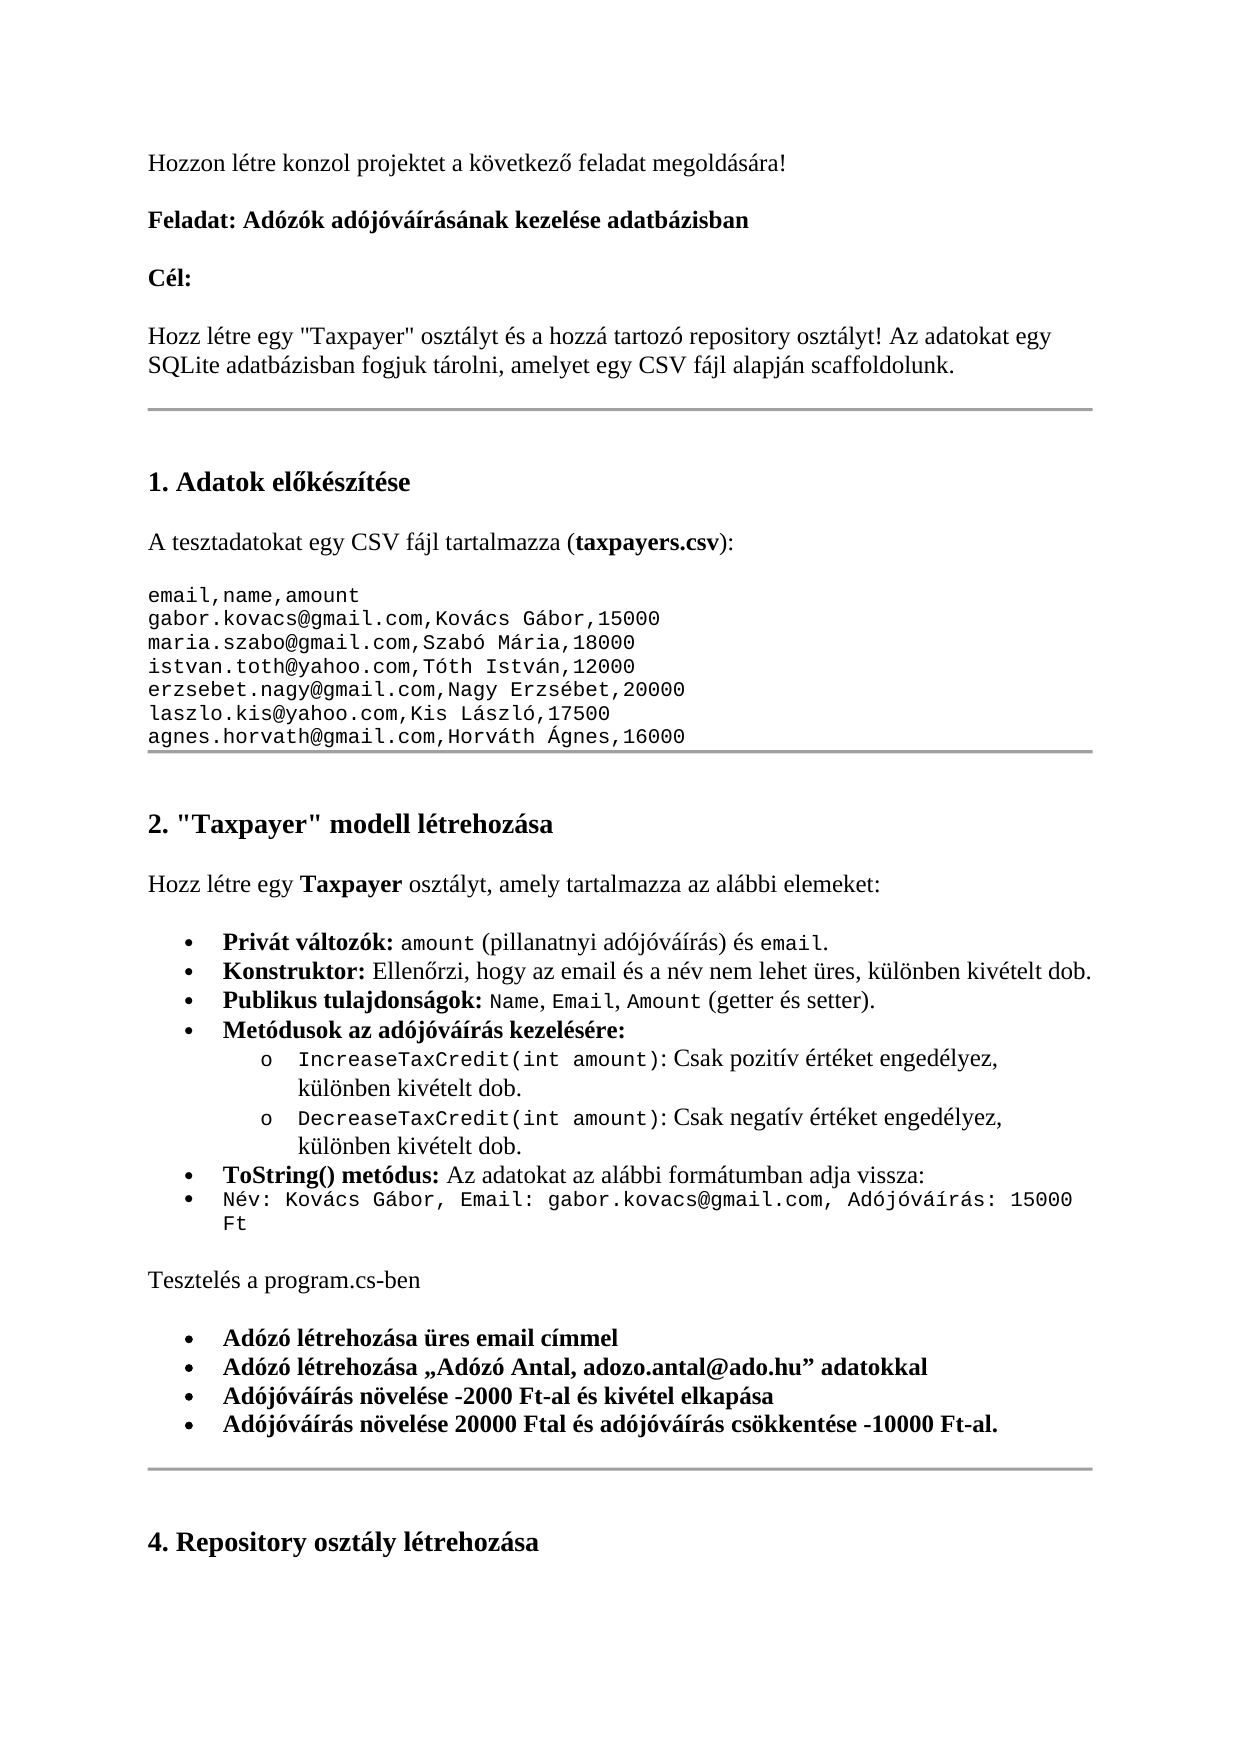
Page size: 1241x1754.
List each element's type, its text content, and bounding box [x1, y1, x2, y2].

list Adójóváírás növelése -2000 Ft-al és kivétel elkapása [185, 1381, 1093, 1409]
text email,name,amount [148, 585, 1093, 608]
text maria.szabo@gmail.com,Szabó Mária,18000 [148, 632, 1093, 656]
list Publikus tulajdonságok: Name, Email, Amount (getter és setter). [185, 985, 1093, 1015]
list Adózó létrehozása „Adózó Antal, adozo.antal@ado.hu” adatokkal [185, 1352, 1093, 1381]
text 4. Repository osztály létrehozása [148, 1525, 1093, 1557]
text 2. "Taxpayer" modell létrehozása [148, 807, 1093, 840]
text laszlo.kis@yahoo.com,Kis László,17500 [148, 703, 1093, 727]
list Konstruktor: Ellenőrzi, hogy az email és a név nem lehet üres, különben kivételt dob. [185, 956, 1093, 985]
text Hozz létre egy Taxpayer osztályt, amely tartalmazza az alábbi elemeket: [148, 869, 1093, 898]
list Metódusok az adójóváírás kezelésére: [185, 1015, 1093, 1043]
text Hozz létre egy "Taxpayer" osztályt és a hozzá tartozó repository osztályt! Az adatokat egy SQLite adatbázisban fogjuk tárolni, amelyet egy CSV fájl alapján scaffoldolunk. [148, 321, 1093, 379]
text Feladat: Adózók adójóváírásának kezelése adatbázisban [148, 206, 1093, 234]
text Cél: [148, 263, 1093, 292]
list ToString() metódus: Az adatokat az alábbi formátumban adja vissza: [185, 1160, 1093, 1189]
text Hozzon létre konzol projektet a következő feladat megoldására! [148, 148, 1093, 176]
text 1. Adatok előkészítése [148, 465, 1093, 498]
list Név: Kovács Gábor, Email: gabor.kovacs@gmail.com, Adójóváírás: 15000 Ft [185, 1189, 1093, 1236]
list DecreaseTaxCredit(int amount): Csak negatív értéket engedélyez, különben kivételt dob. [260, 1102, 1093, 1160]
list IncreaseTaxCredit(int amount): Csak pozitív értéket engedélyez, különben kivételt dob. [260, 1043, 1093, 1102]
text Tesztelés a program.cs-ben [148, 1265, 1093, 1294]
list Adójóváírás növelése 20000 Ftal és adójóváírás csökkentése -10000 Ft-al. [185, 1409, 1093, 1438]
list Privát változók: amount (pillanatnyi adójóváírás) és email. [185, 927, 1093, 956]
text erzsebet.nagy@gmail.com,Nagy Erzsébet,20000 [148, 679, 1093, 703]
text istvan.toth@yahoo.com,Tóth István,12000 [148, 656, 1093, 679]
text agnes.horvath@gmail.com,Horváth Ágnes,16000 [148, 727, 1093, 750]
list Adózó létrehozása üres email címmel [185, 1323, 1093, 1352]
text A tesztadatokat egy CSV fájl tartalmazza (taxpayers.csv): [148, 527, 1093, 556]
text gabor.kovacs@gmail.com,Kovács Gábor,15000 [148, 608, 1093, 632]
